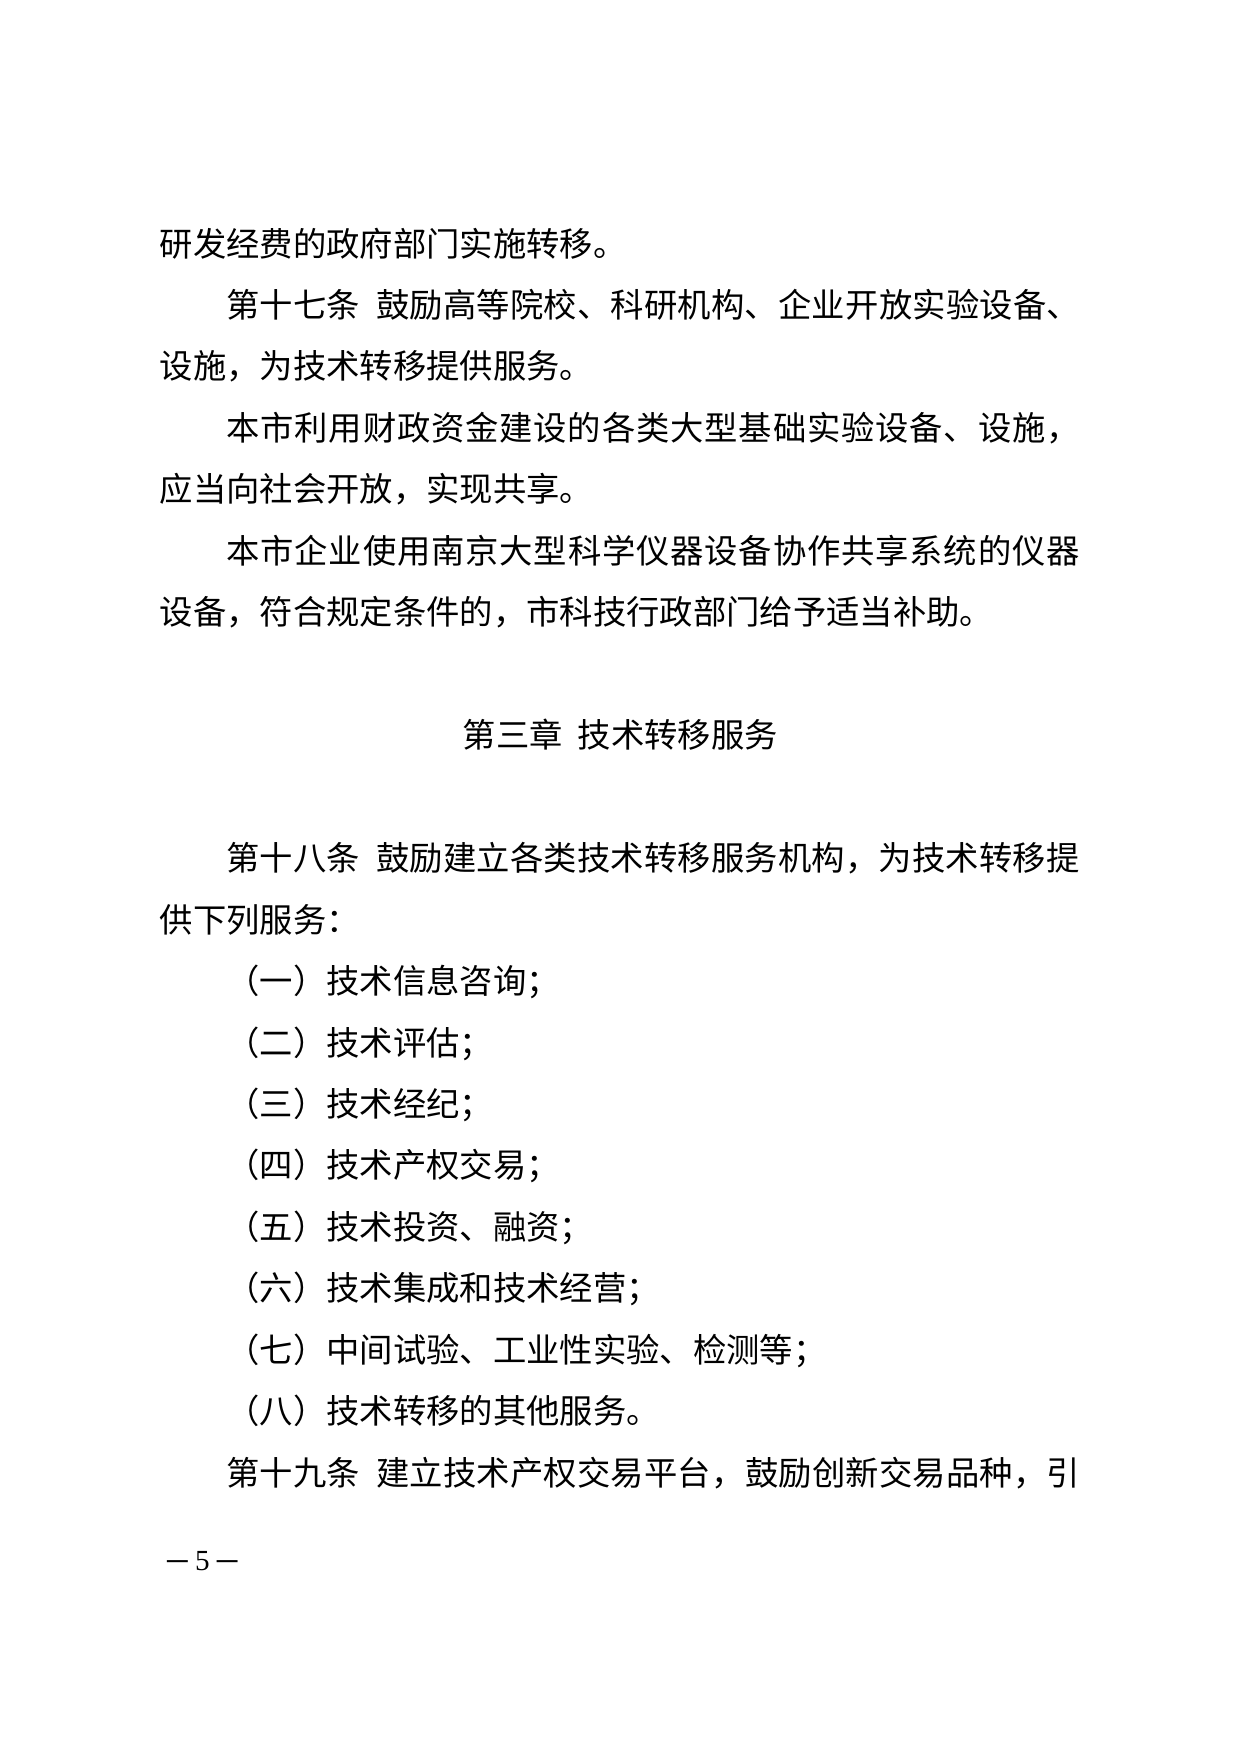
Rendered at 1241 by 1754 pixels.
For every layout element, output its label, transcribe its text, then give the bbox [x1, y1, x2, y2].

text 第十八条 鼓励建立各类技术转移服务机构，为技术转移提供下列服务： [159, 821, 1081, 944]
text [159, 1436, 1081, 1497]
text （八）技术转移的其他服务。 [159, 1374, 1081, 1436]
text （六）技术集成和技术经营； [159, 1252, 1081, 1313]
text （三）技术经纪； [159, 1067, 1081, 1129]
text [159, 207, 1081, 268]
text 本市企业使用南京大型科学仪器设备协作共享系统的仪器设备，符合规定条件的，市科技行政部门给予适当补助。 [159, 514, 1081, 637]
text （四）技术产权交易； [159, 1129, 1081, 1190]
text （五）技术投资、融资； [159, 1190, 1081, 1252]
text （二）技术评估； [159, 1006, 1081, 1067]
text （一）技术信息咨询； [159, 944, 1081, 1006]
text 第三章 技术转移服务 [159, 698, 1081, 760]
text 本市利用财政资金建设的各类大型基础实验设备、设施，应当向社会开放，实现共享。 [159, 391, 1081, 514]
text （七）中间试验、工业性实验、检测等； [159, 1313, 1081, 1374]
text 第十七条 鼓励高等院校、科研机构、企业开放实验设备、设施，为技术转移提供服务。 [159, 268, 1081, 391]
